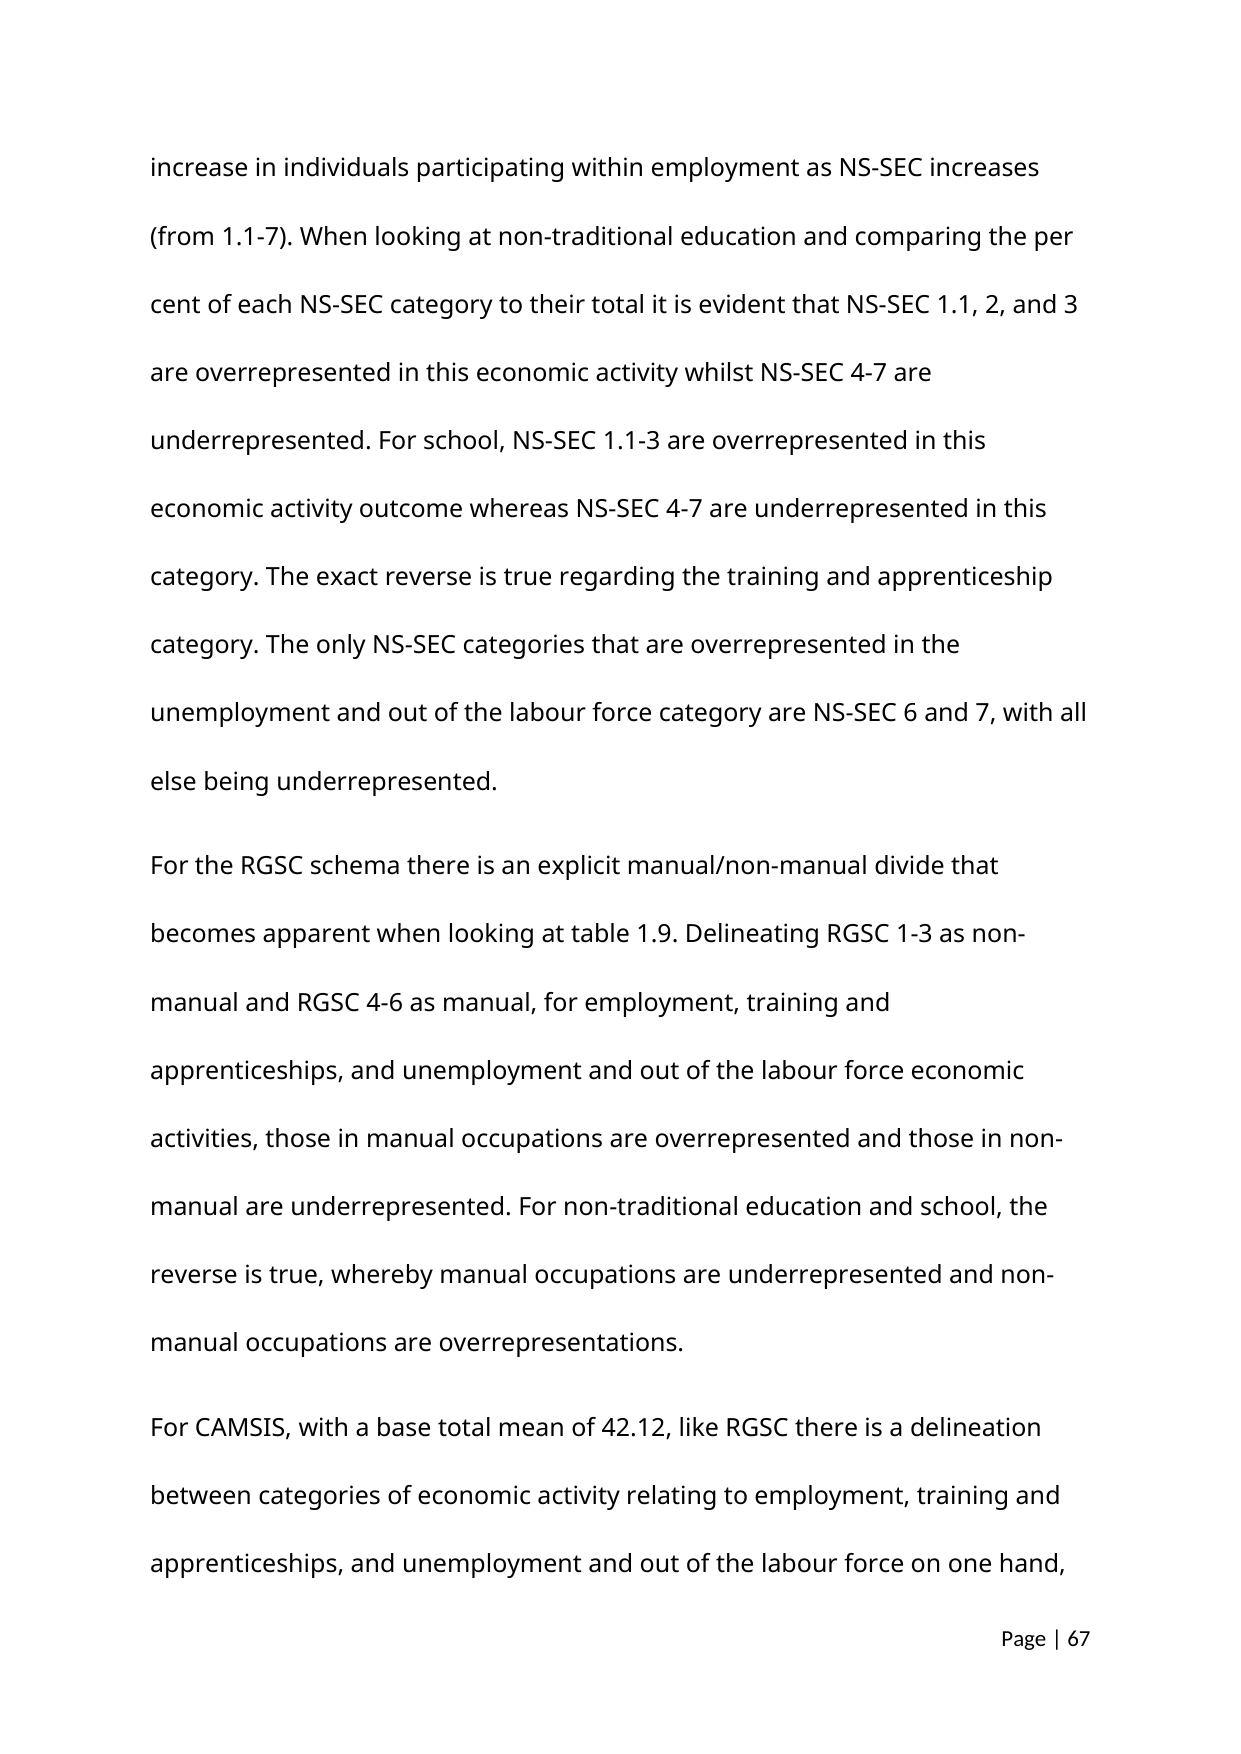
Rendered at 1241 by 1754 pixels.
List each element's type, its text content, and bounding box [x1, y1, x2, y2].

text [150, 1409, 1090, 1580]
text For the RGSC schema there is an explicit manual/non-manual divide that becomes apparent when looking at table 1.9. Delineating RGSC 1-3 as non-manual and RGSC 4-6 as manual, for employment, training and apprenticeships, and unemployment and out of the labour force economic activities, those in manual occupations are overrepresented and those in non-manual are underrepresented. For non-traditional education and school, the reverse is true, whereby manual occupations are underrepresented and non-manual occupations are overrepresentations. [150, 848, 1090, 1359]
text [150, 150, 1090, 797]
